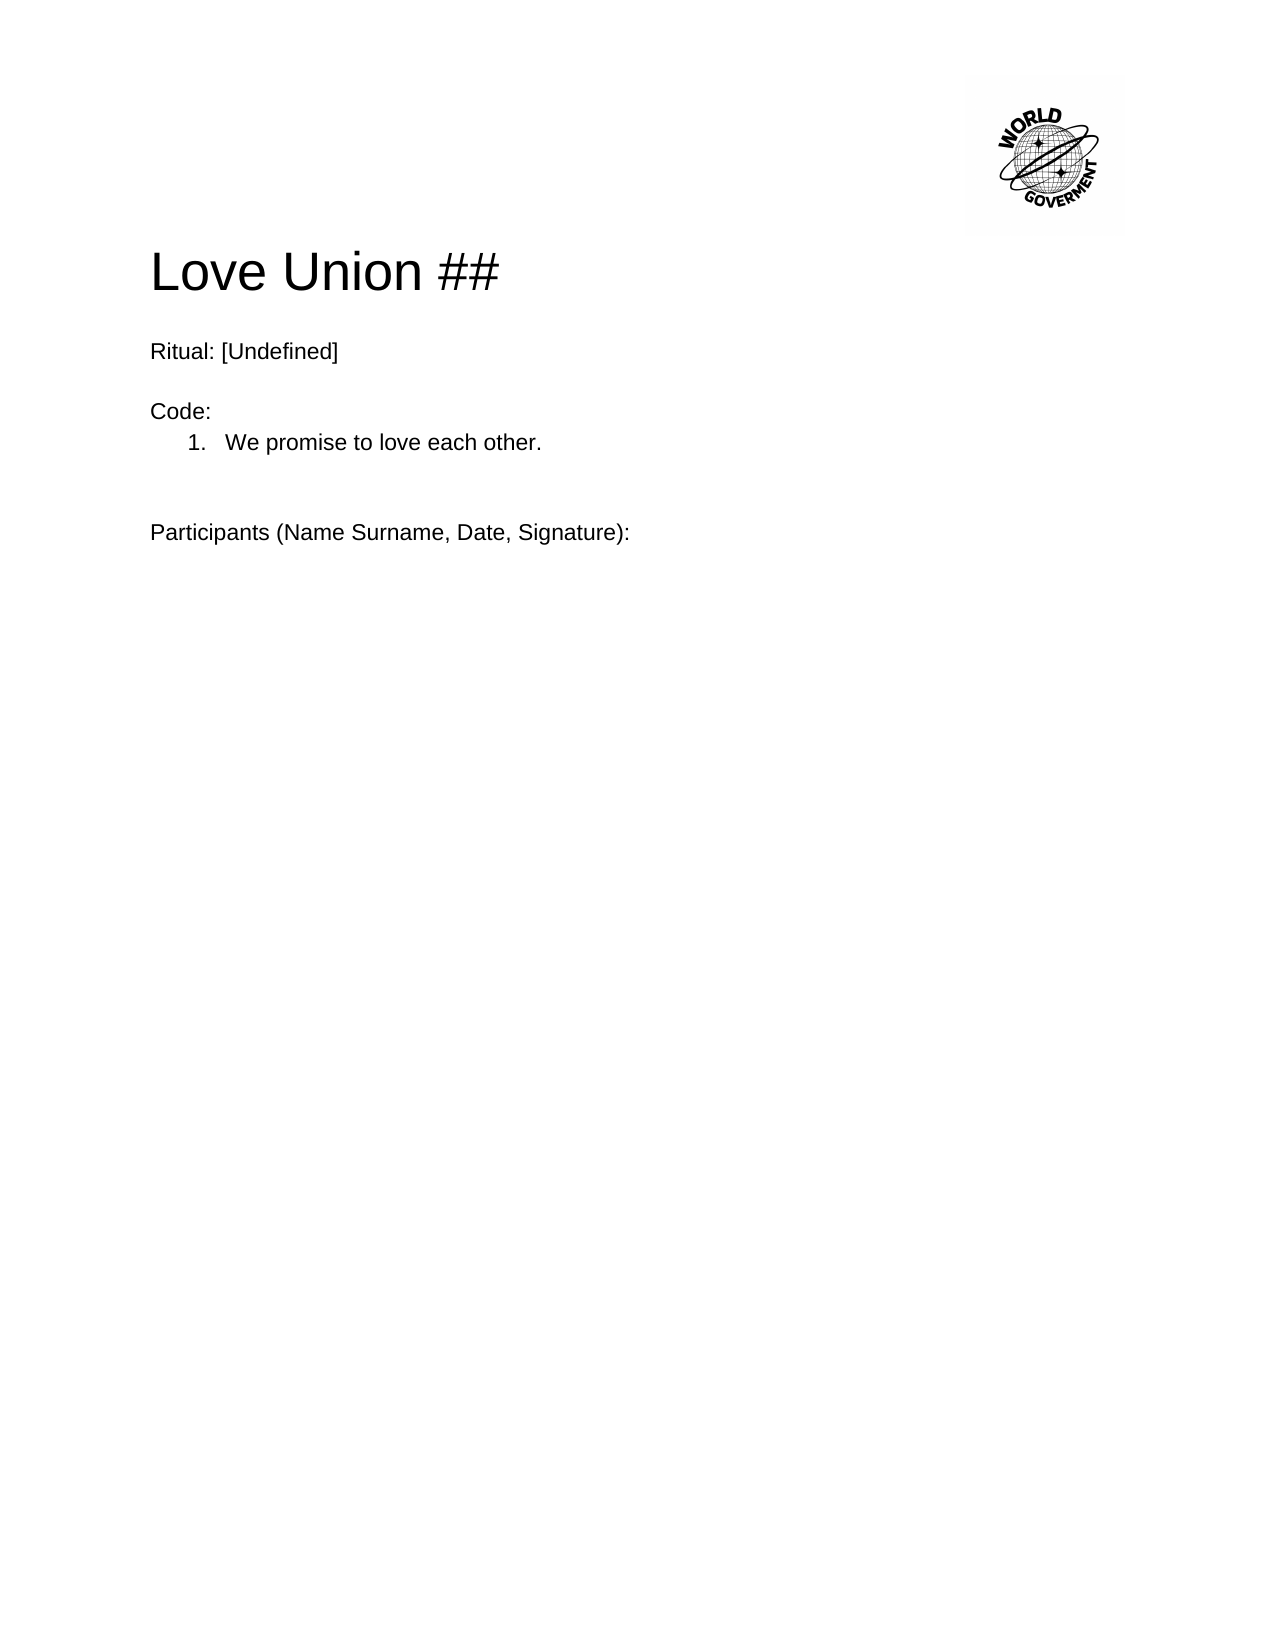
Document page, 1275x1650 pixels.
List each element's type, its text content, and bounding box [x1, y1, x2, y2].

title Love Union ## [150, 239, 1125, 301]
text Ritual: [Undefined] [150, 338, 1125, 364]
list We promise to love each other. [187, 428, 1125, 455]
text Participants (Name Surname, Date, Signature): [150, 519, 1125, 545]
picture [964, 75, 1125, 236]
text Code: [150, 398, 1125, 424]
